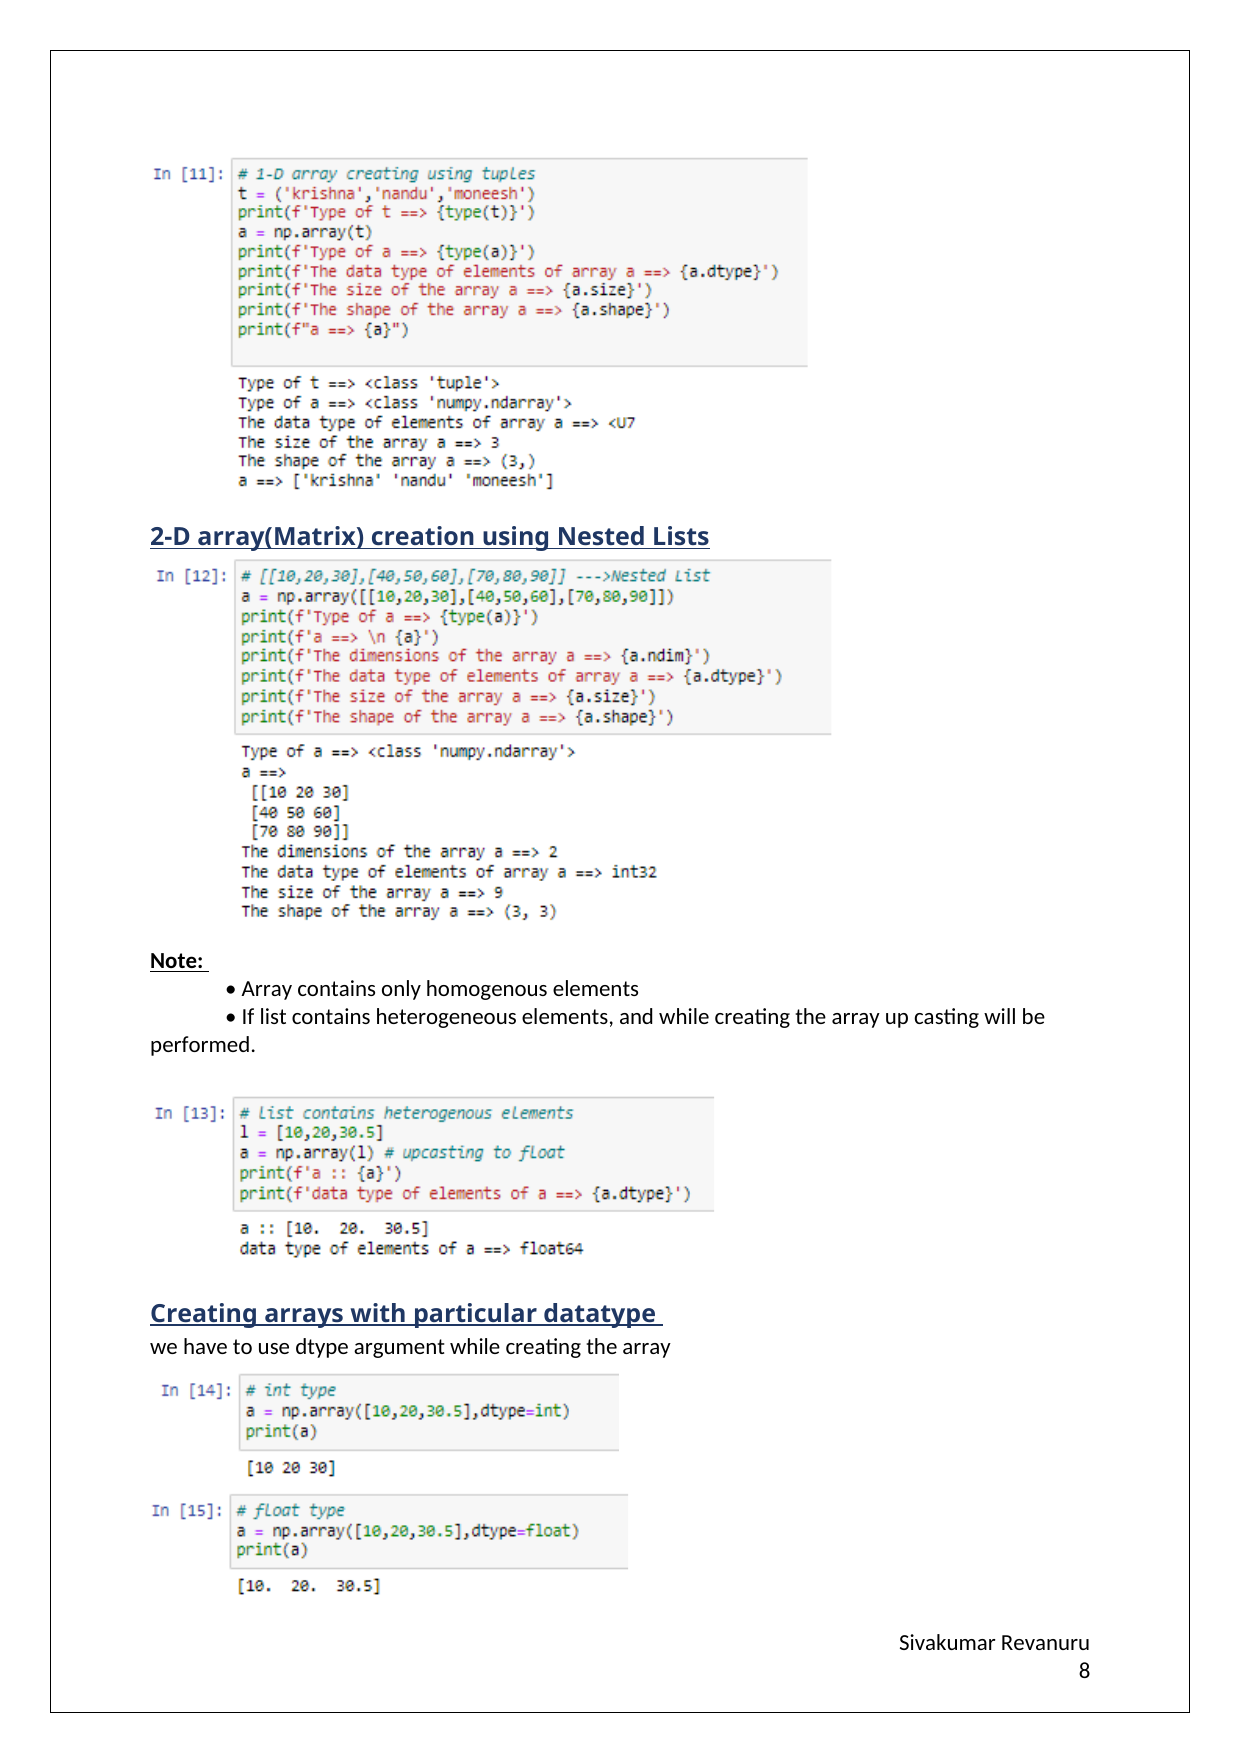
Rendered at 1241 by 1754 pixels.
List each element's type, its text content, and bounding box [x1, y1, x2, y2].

picture [150, 1360, 629, 1604]
picture [150, 1086, 715, 1264]
text • Array contains only homogenous elements [150, 974, 1090, 1002]
picture [150, 555, 832, 928]
text Note: [150, 946, 1090, 974]
text we have to use dtype argument while creating the array [150, 1332, 1090, 1360]
text • If list contains heterogeneous elements, and while creating the array up casting will be performed. [150, 1002, 1090, 1058]
picture [150, 150, 808, 500]
subtitle 2-D array(Matrix) creation using Nested Lists [150, 519, 1090, 553]
subtitle Creating arrays with particular datatype [150, 1295, 1090, 1329]
